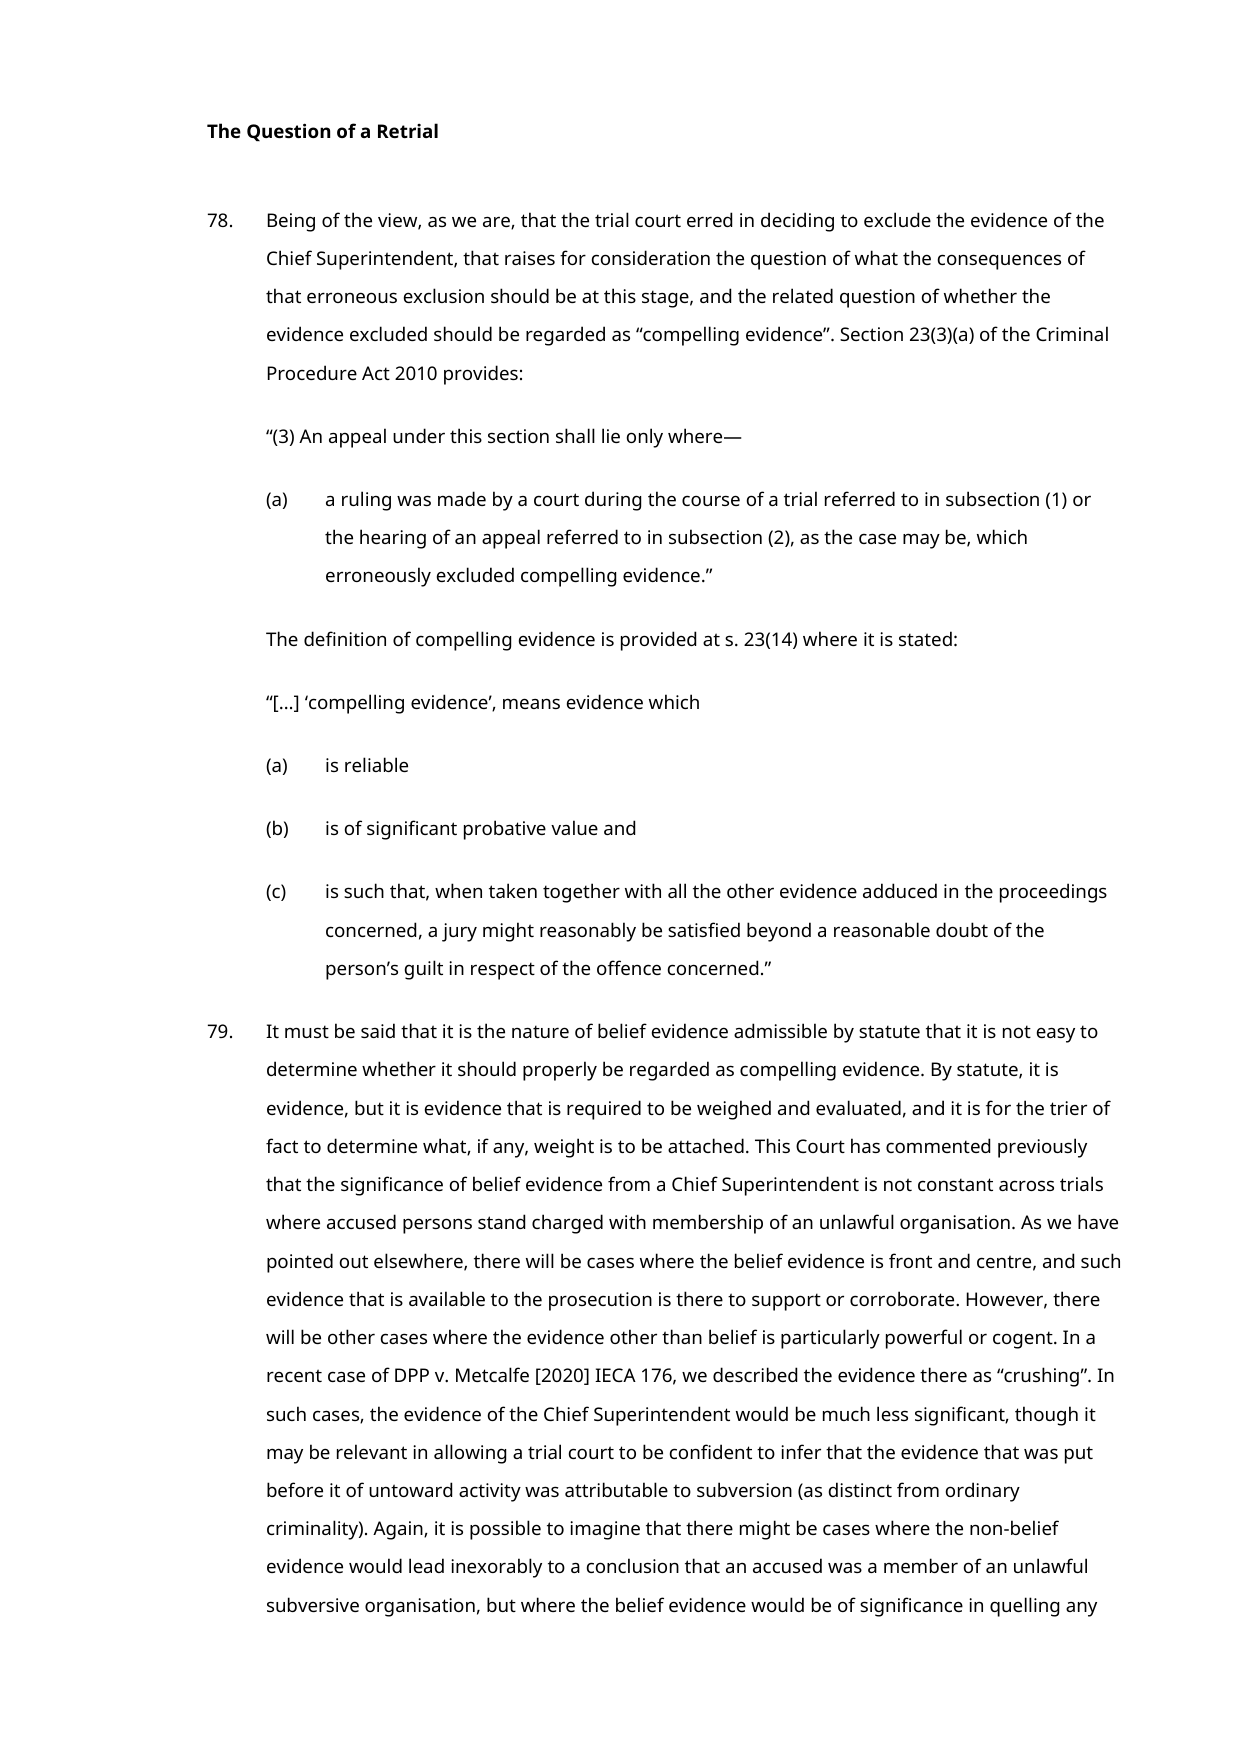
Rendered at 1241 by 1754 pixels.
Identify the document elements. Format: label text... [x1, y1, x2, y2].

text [207, 1018, 1122, 1617]
subtitle The Question of a Retrial [207, 118, 1122, 144]
text “(3) An appeal under this section shall lie only where— [266, 423, 1122, 448]
text (a) a ruling was made by a court during the course of a trial referred to in subsection (1) or the hearing of an appeal referred to in subsection (2), as the case may be, which erroneously excluded compelling evidence.” [266, 486, 1122, 588]
text (a) is reliable [266, 752, 1122, 778]
text The definition of compelling evidence is provided at s. 23(14) where it is stated: [207, 626, 1122, 651]
text (c) is such that, when taken together with all the other evidence adduced in the proceedings concerned, a jury might reasonably be satisfied beyond a reasonable doubt of the person’s guilt in respect of the offence concerned.” [266, 879, 1122, 981]
text (b) is of significant probative value and [266, 816, 1122, 841]
text “[…] ‘compelling evidence’, means evidence which [266, 689, 1122, 715]
text 78. Being of the view, as we are, that the trial court erred in deciding to exclude the evidence of the Chief Superintendent, that raises for consideration the question of what the consequences of that erroneous exclusion should be at this stage, and the related question of whether the evidence excluded should be regarded as “compelling evidence”. Section 23(3)(a) of the Criminal Procedure Act 2010 provides: [207, 207, 1122, 385]
